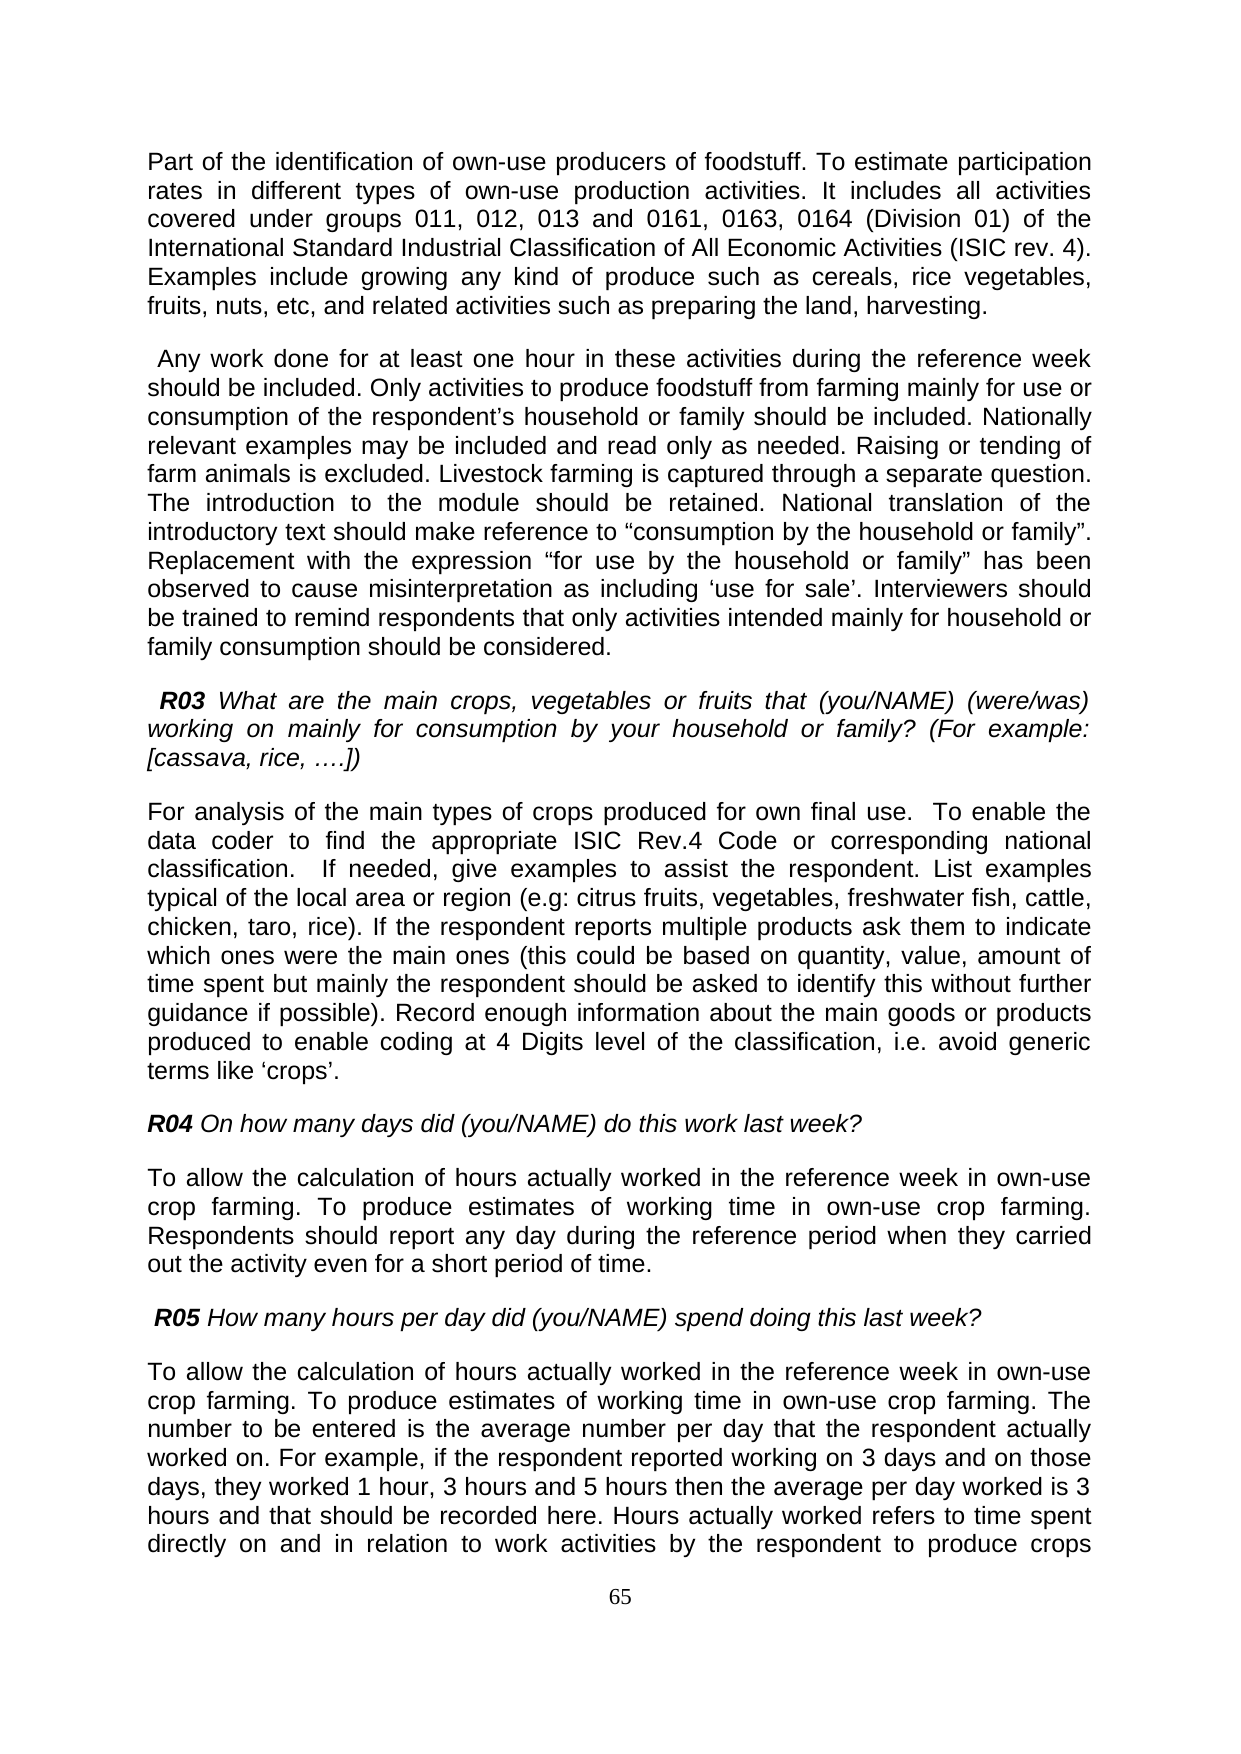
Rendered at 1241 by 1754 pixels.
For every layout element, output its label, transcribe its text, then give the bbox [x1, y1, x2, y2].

text Part of the identification of own-use producers of foodstuff. To estimate participation rates in different types of own-use production activities. It includes all activities covered under groups 011, 012, 013 and 0161, 0163, 0164 (Division 01) of the International Standard Industrial Classification of All Economic Activities (ISIC rev. 4). Examples include growing any kind of produce such as cereals, rice vegetables, fruits, nuts, etc, and related activities such as preparing the land, harvesting. [147, 147, 1093, 319]
text R03 What are the main crops, vegetables or fruits that (you/NAME) (were/was) working on mainly for consumption by your household or family? (For example: [cassava, rice, ….]) [147, 686, 1093, 772]
text Any work done for at least one hour in these activities during the reference week should be included. Only activities to produce foodstuff from farming mainly for use or consumption of the respondent’s household or family should be included. Nationally relevant examples may be included and read only as needed. Raising or tending of farm animals is excluded. Livestock farming is captured through a separate question. The introduction to the module should be retained. National translation of the introductory text should make reference to “consumption by the household or family”. Replacement with the expression “for use by the household or family” has been observed to cause misinterpretation as including ‘use for sale’. Interviewers should be trained to remind respondents that only activities intended mainly for household or family consumption should be considered. [147, 344, 1093, 661]
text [147, 1357, 1093, 1558]
text For analysis of the main types of crops produced for own final use. To enable the data coder to find the appropriate ISIC Rev.4 Code or corresponding national classification. If needed, give examples to assist the respondent. List examples typical of the local area or region (e.g: citrus fruits, vegetables, freshwater fish, cattle, chicken, taro, rice). If the respondent reports multiple products ask them to indicate which ones were the main ones (this could be based on quantity, value, amount of time spent but mainly the respondent should be asked to identify this without further guidance if possible). Record enough information about the main goods or products produced to enable coding at 4 Digits level of the classification, i.e. avoid generic terms like ‘crops’. [147, 797, 1093, 1084]
text To allow the calculation of hours actually worked in the reference week in own-use crop farming. To produce estimates of working time in own-use crop farming. Respondents should report any day during the reference period when they carried out the activity even for a short period of time. [147, 1163, 1093, 1278]
text R05 How many hours per day did (you/NAME) spend doing this last week? [147, 1303, 1093, 1332]
text R04 On how many days did (you/NAME) do this work last week? [147, 1109, 1093, 1138]
